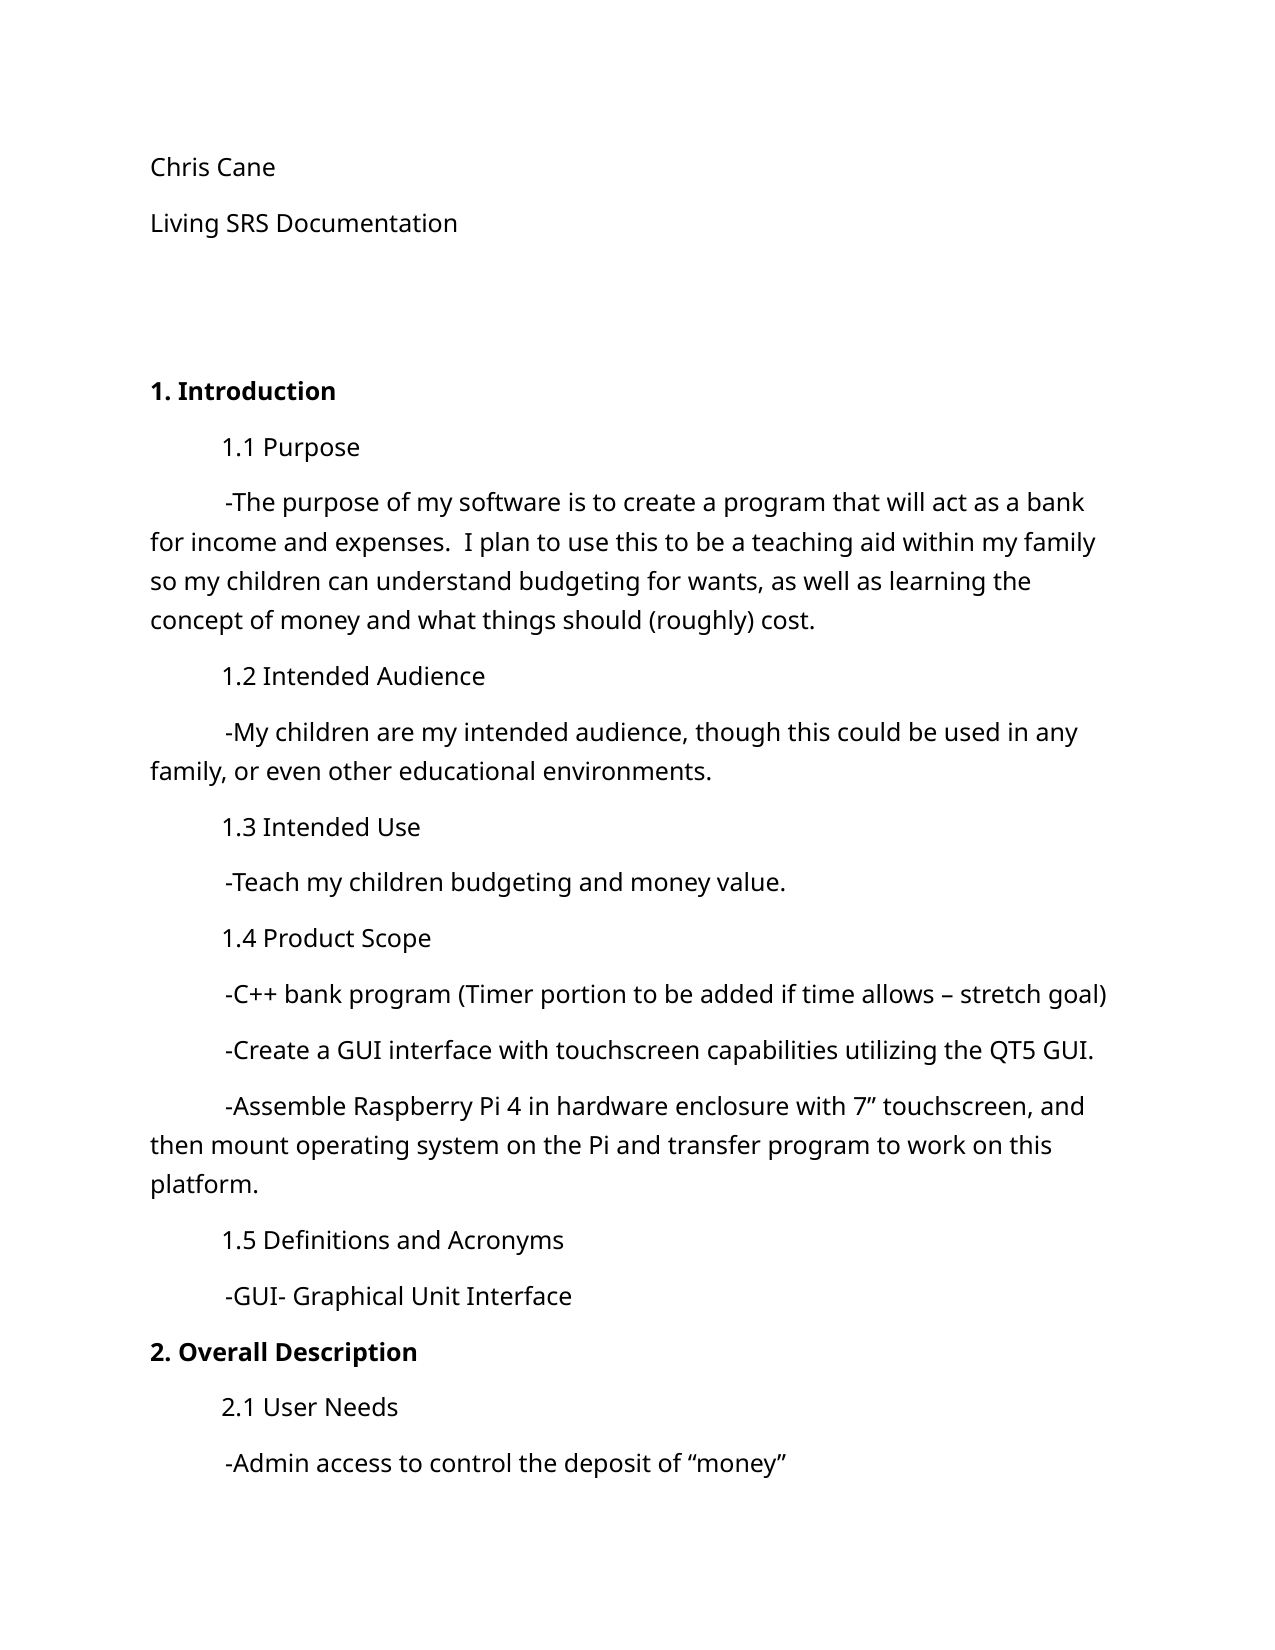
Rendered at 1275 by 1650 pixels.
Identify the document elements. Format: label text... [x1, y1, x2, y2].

text -C++ bank program (Timer portion to be added if time allows – stretch goal) [150, 977, 1125, 1011]
text -The purpose of my software is to create a program that will act as a bank for income and expenses. I plan to use this to be a teaching aid within my family so my children can understand budgeting for wants, as well as learning the concept of money and what things should (roughly) cost. [150, 485, 1125, 637]
text -Teach my children budgeting and money value. [150, 865, 1125, 899]
text 1. Introduction [150, 373, 1125, 407]
text 2.1 User Needs [150, 1390, 1125, 1424]
text 1.1 Purpose [150, 429, 1125, 463]
text -Admin access to control the deposit of “money” [150, 1446, 1125, 1480]
text Living SRS Documentation [150, 206, 1125, 240]
text 1.5 Definitions and Acronyms [150, 1222, 1125, 1257]
text 1.2 Intended Audience [150, 658, 1125, 692]
text Chris Cane [150, 150, 1125, 184]
text -Create a GUI interface with touchscreen capabilities utilizing the QT5 GUI. [150, 1032, 1125, 1067]
text -My children are my intended audience, though this could be used in any family, or even other educational environments. [150, 714, 1125, 787]
text 1.4 Product Scope [150, 921, 1125, 955]
text -Assemble Raspberry Pi 4 in hardware enclosure with 7” touchscreen, and then mount operating system on the Pi and transfer program to work on this platform. [150, 1088, 1125, 1201]
text -GUI- Graphical Unit Interface [150, 1278, 1125, 1312]
text 2. Overall Description [150, 1334, 1125, 1368]
text 1.3 Intended Use [150, 809, 1125, 843]
